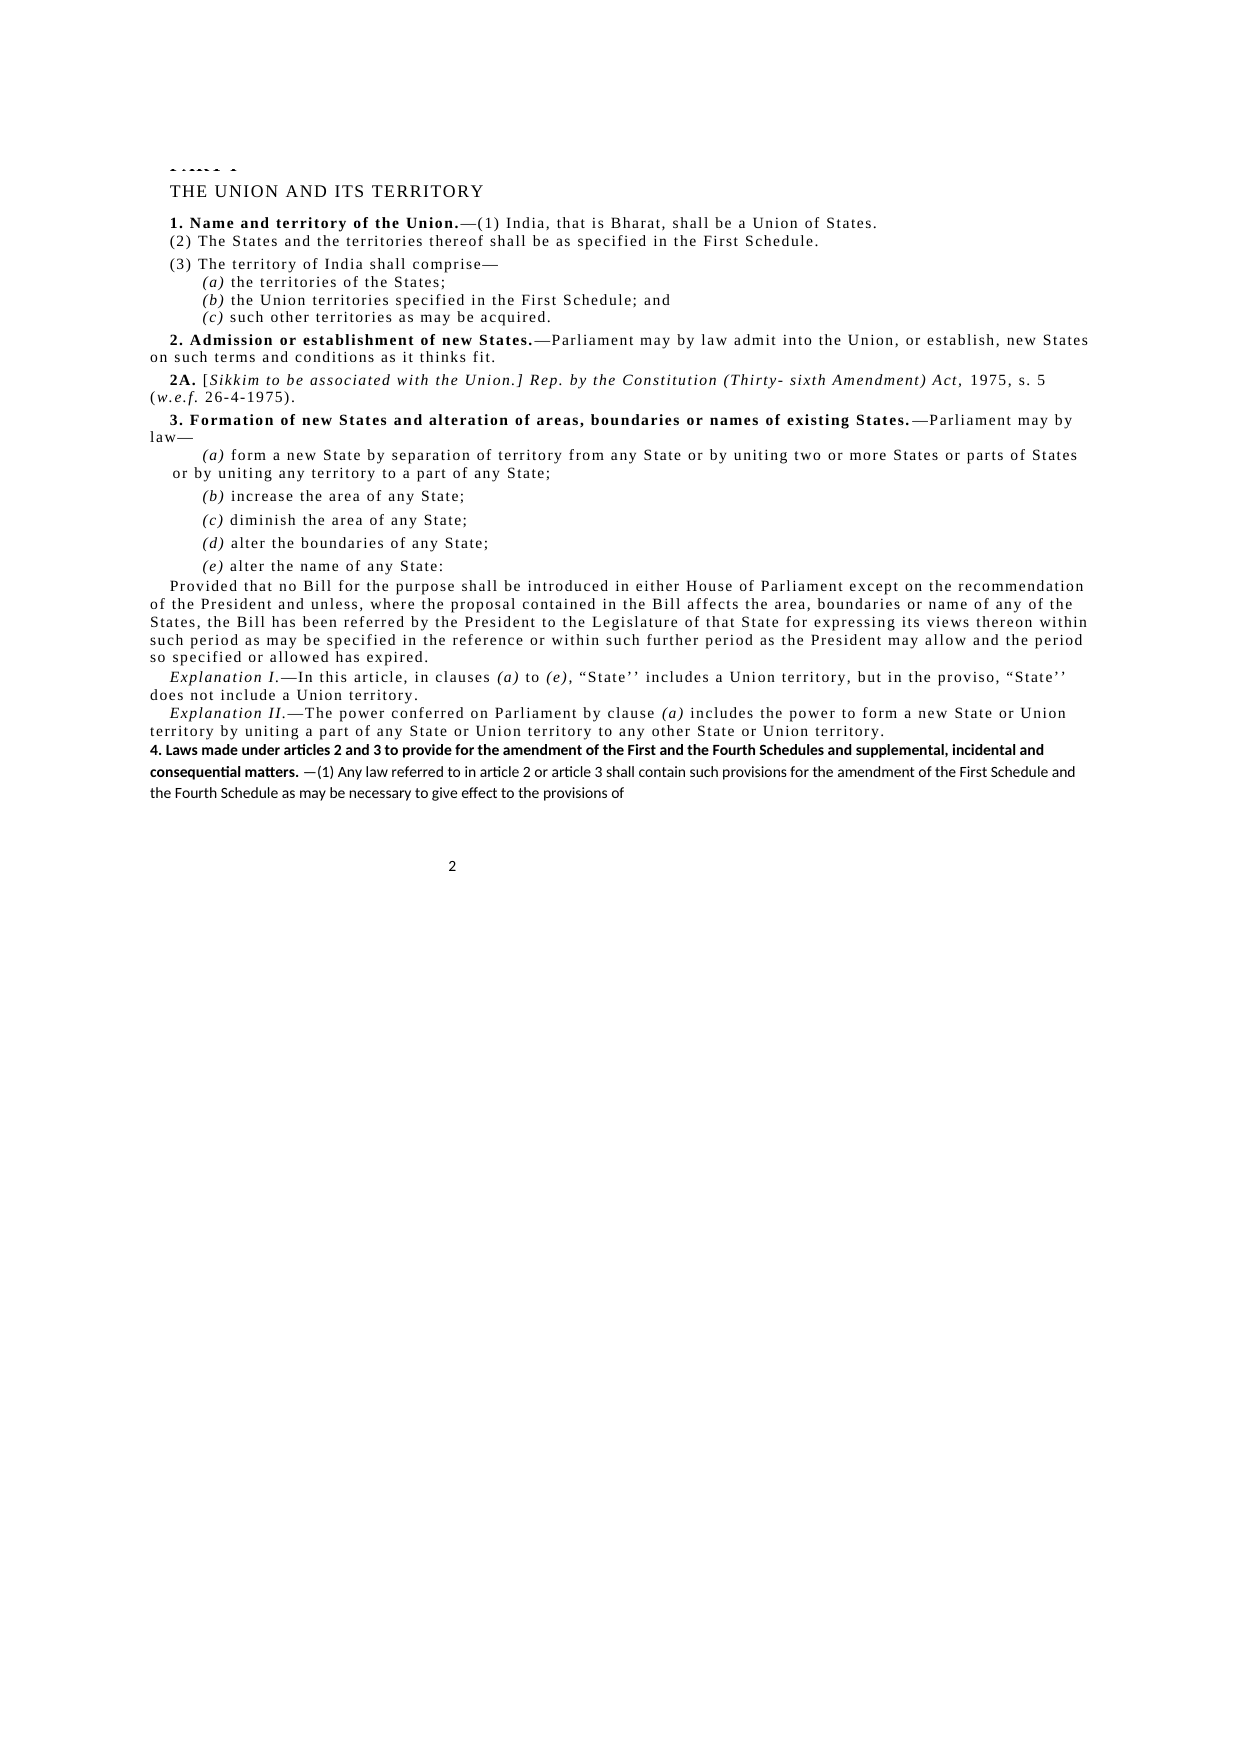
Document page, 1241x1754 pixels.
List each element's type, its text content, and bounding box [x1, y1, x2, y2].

text (e) alter the name of any State: [172, 557, 1090, 574]
text (c) diminish the area of any State; [172, 510, 1090, 528]
text Explanation II.—The power conferred on Parliament by clause (a) includes the power to form a new State or Union territory by uniting a part of any State or Union territory to any other State or Union territory. [150, 704, 1090, 740]
text 1. Name and territory of the Union.—(1) India, that is Bharat, shall be a Union of States. [150, 213, 1090, 231]
text Explanation I.—In this article, in clauses (a) to (e), “State’’ includes a Union territory, but in the proviso, “State’’ does not include a Union territory. [150, 668, 1090, 704]
text (c) such other territories as may be acquired. [172, 308, 1090, 326]
text Provided that no Bill for the purpose shall be introduced in either House of Parliament except on the recommendation of the President and unless, where the proposal contained in the Bill affects the area, boundaries or name of any of the States, the Bill has been referred by the President to the Legislature of that State for expressing its views thereon within such period as may be specified in the reference or within such further period as the President may allow and the period so specified or allowed has expired. [150, 577, 1090, 666]
text 3. Formation of new States and alteration of areas, boundaries or names of existing States.—Parliament may by law— [150, 410, 1090, 446]
text (b) increase the area of any State; [172, 487, 1090, 505]
text (a) the territories of the States; [172, 272, 1090, 290]
text 2. Admission or establishment of new States.—Parliament may by law admit into the Union, or establish, new States on such terms and conditions as it thinks fit. [150, 330, 1090, 366]
text PART I [150, 155, 1090, 176]
text THE UNION AND ITS TERRITORY [150, 181, 1090, 201]
text (3) The territory of India shall comprise— [150, 254, 1090, 272]
text (b) the Union territories specified in the First Schedule; and [172, 290, 1090, 308]
text 4. Laws made under articles 2 and 3 to provide for the amendment of the First and the Fourth Schedules and supplemental, incidental and consequential matters. —(1) Any law referred to in article 2 or article 3 shall contain such provisions for the amendment of the First Schedule and the Fourth Schedule as may be necessary to give effect to the provisions of [150, 740, 1090, 803]
text 2A. [Sikkim to be associated with the Union.] Rep. by the Constitution (Thirty- sixth Amendment) Act, 1975, s. 5 (w.e.f. 26-4-1975). [150, 370, 1090, 406]
text (d) alter the boundaries of any State; [172, 533, 1090, 551]
text (a) form a new State by separation of territory from any State or by uniting two or more States or parts of States or by uniting any territory to a part of any State; [172, 446, 1090, 482]
text (2) The States and the territories thereof shall be as specified in the First Schedule. [150, 231, 1090, 249]
